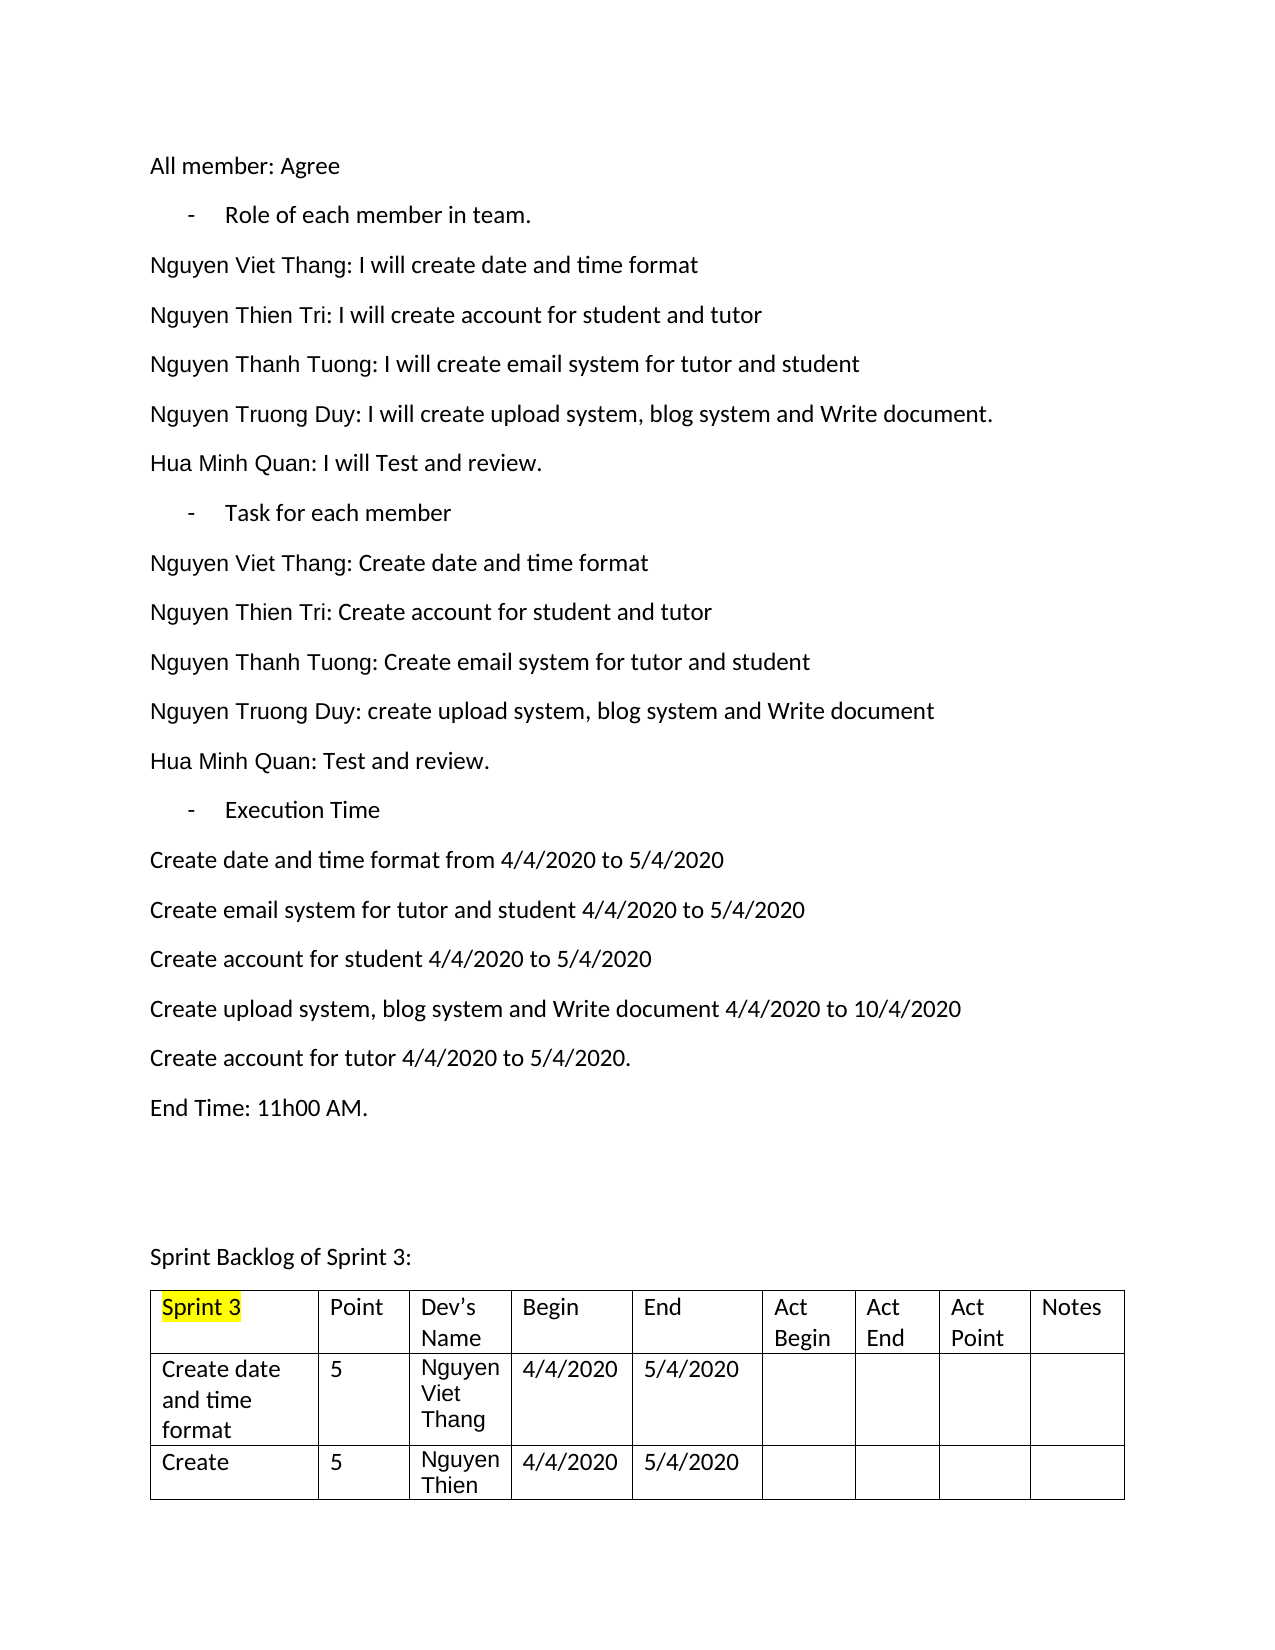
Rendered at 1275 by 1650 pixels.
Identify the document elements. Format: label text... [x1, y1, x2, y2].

text Nguyen Thanh Tuong: I will create email system for tutor and student [150, 348, 1125, 379]
table_header Sprint 3 [151, 1291, 318, 1352]
text Nguyen Truong Duy: create upload system, blog system and Write document [150, 695, 1125, 726]
table_cell 5/4/2020 [633, 1354, 762, 1445]
table_header Act Point [940, 1291, 1030, 1352]
table_cell Nguyen Viet Thang [410, 1354, 511, 1445]
table_header Act Begin [763, 1291, 855, 1352]
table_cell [151, 1446, 318, 1499]
text Create account for tutor 4/4/2020 to 5/4/2020. [150, 1042, 1125, 1073]
table_cell 5 [319, 1446, 409, 1499]
table_cell [940, 1446, 1030, 1499]
table_cell 5 [319, 1354, 409, 1445]
table_header Dev’s Name [410, 1291, 511, 1352]
text Sprint Backlog of Sprint 3: [150, 1241, 1125, 1271]
text Nguyen Viet Thang: I will create date and time format [150, 249, 1125, 280]
table_cell [856, 1354, 939, 1445]
table_cell 4/4/2020 [512, 1354, 632, 1445]
table_cell 5/4/2020 [633, 1446, 762, 1499]
text Create email system for tutor and student 4/4/2020 to 5/4/2020 [150, 894, 1125, 924]
text Nguyen Thien Tri: I will create account for student and tutor [150, 299, 1125, 329]
text Create account for student 4/4/2020 to 5/4/2020 [150, 943, 1125, 974]
text Create date and time format from 4/4/2020 to 5/4/2020 [150, 844, 1125, 875]
table_cell Create date and time format [151, 1354, 318, 1445]
table_header Begin [512, 1291, 632, 1352]
text Hua Minh Quan: Test and review. [150, 745, 1125, 776]
list Execution Time [187, 794, 1125, 825]
table_cell [763, 1354, 855, 1445]
text Nguyen Viet Thang: Create date and time format [150, 547, 1125, 577]
table_header Point [319, 1291, 409, 1352]
table_cell [1031, 1354, 1124, 1445]
table_cell [856, 1446, 939, 1499]
table_cell [1031, 1446, 1124, 1499]
text Create upload system, blog system and Write document 4/4/2020 to 10/4/2020 [150, 993, 1125, 1023]
text Nguyen Thanh Tuong: Create email system for tutor and student [150, 646, 1125, 676]
list Task for each member [187, 497, 1125, 528]
list Role of each member in team. [187, 199, 1125, 230]
table_cell [940, 1354, 1030, 1445]
table_cell Nguyen Thien Tri [410, 1446, 511, 1499]
text Nguyen Truong Duy: I will create upload system, blog system and Write document. [150, 398, 1125, 428]
text Hua Minh Quan: I will Test and review. [150, 447, 1125, 478]
text End Time: 11h00 AM. [150, 1092, 1125, 1123]
text All member: Agree [150, 150, 1125, 181]
table_header Act End [856, 1291, 939, 1352]
table_cell 4/4/2020 [512, 1446, 632, 1499]
table_header End [633, 1291, 762, 1352]
table_cell [763, 1446, 855, 1499]
text Nguyen Thien Tri: Create account for student and tutor [150, 596, 1125, 627]
table_header Notes [1031, 1291, 1124, 1352]
